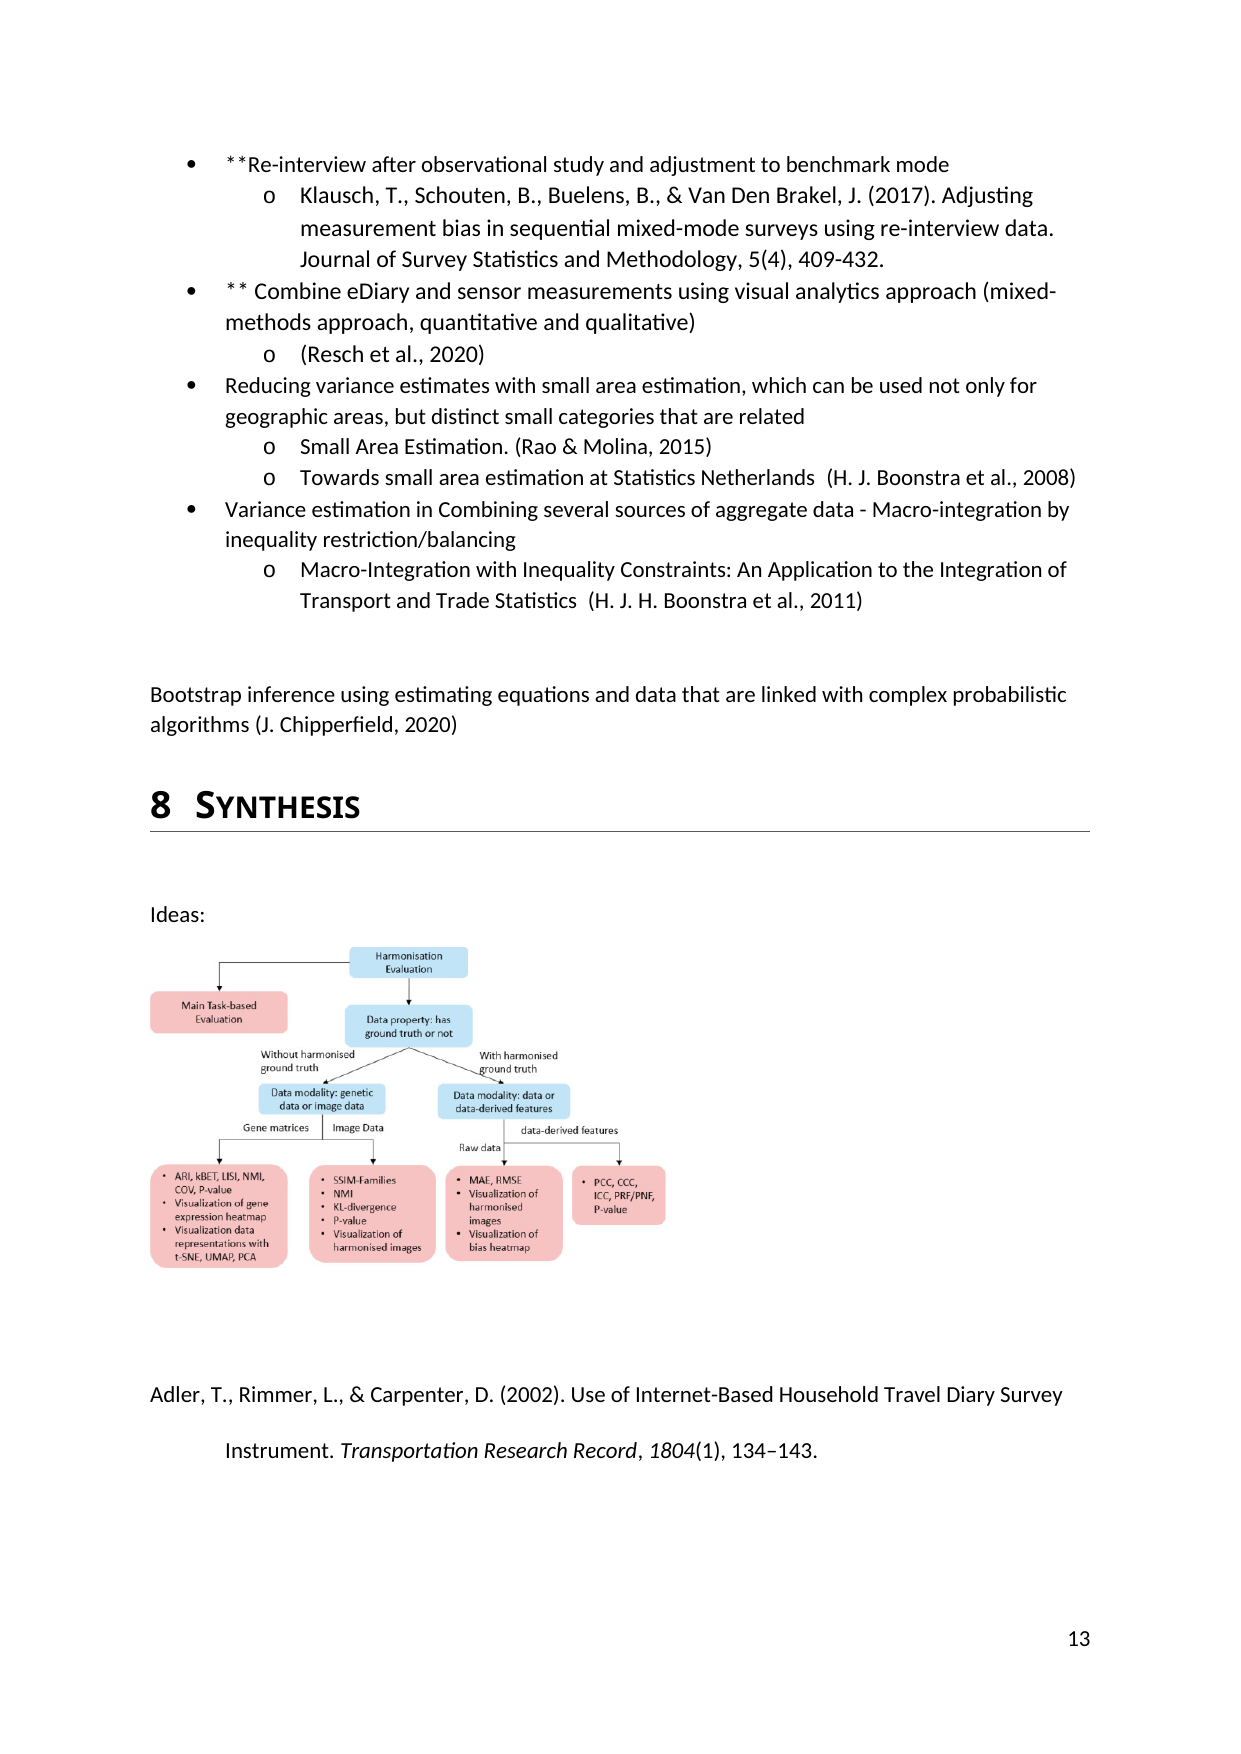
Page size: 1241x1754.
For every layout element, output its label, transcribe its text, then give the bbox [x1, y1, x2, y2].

list Variance estimation in Combining several sources of aggregate data - Macro-integration by inequality restriction/balancing [187, 495, 1090, 553]
text Bootstrap inference using estimating equations and data that are linked with complex probabilistic algorithms (J. Chipperfield, 2020) [150, 680, 1090, 739]
list Towards small area estimation at Statistics Netherlands (H. J. Boonstra et al., 2008) [262, 463, 1090, 493]
list Macro-Integration with Inequality Constraints: An Application to the Integration of Transport and Trade Statistics (H. J. H. Boonstra et al., 2011) [262, 555, 1090, 615]
list **Re-interview after observational study and adjustment to benchmark mode [187, 150, 1090, 178]
picture [150, 947, 666, 1268]
list Klausch, T., Schouten, B., Buelens, B., & Van Den Brakel, J. (2017). Adjusting measurement bias in sequential mixed-mode surveys using re-interview data. Journal of Survey Statistics and Methodology, 5(4), 409-432. [262, 180, 1090, 273]
list ** Combine eDiary and sensor measurements using visual analytics approach (mixed-methods approach, quantitative and qualitative) [187, 276, 1090, 337]
text Adler, T., Rimmer, L., & Carpenter, D. (2002). Use of Internet-Based Household Travel Diary Survey Instrument. Transportation Research Record, 1804(1), 134–143. [150, 1380, 1090, 1464]
list (Resch et al., 2020) [262, 339, 1090, 369]
list Small Area Estimation. (Rao & Molina, 2015) [262, 432, 1090, 461]
subtitle Synthesis [150, 778, 1090, 831]
text Ideas: [150, 900, 1090, 928]
list Reducing variance estimates with small area estimation, which can be used not only for geographic areas, but distinct small categories that are related [187, 372, 1090, 430]
